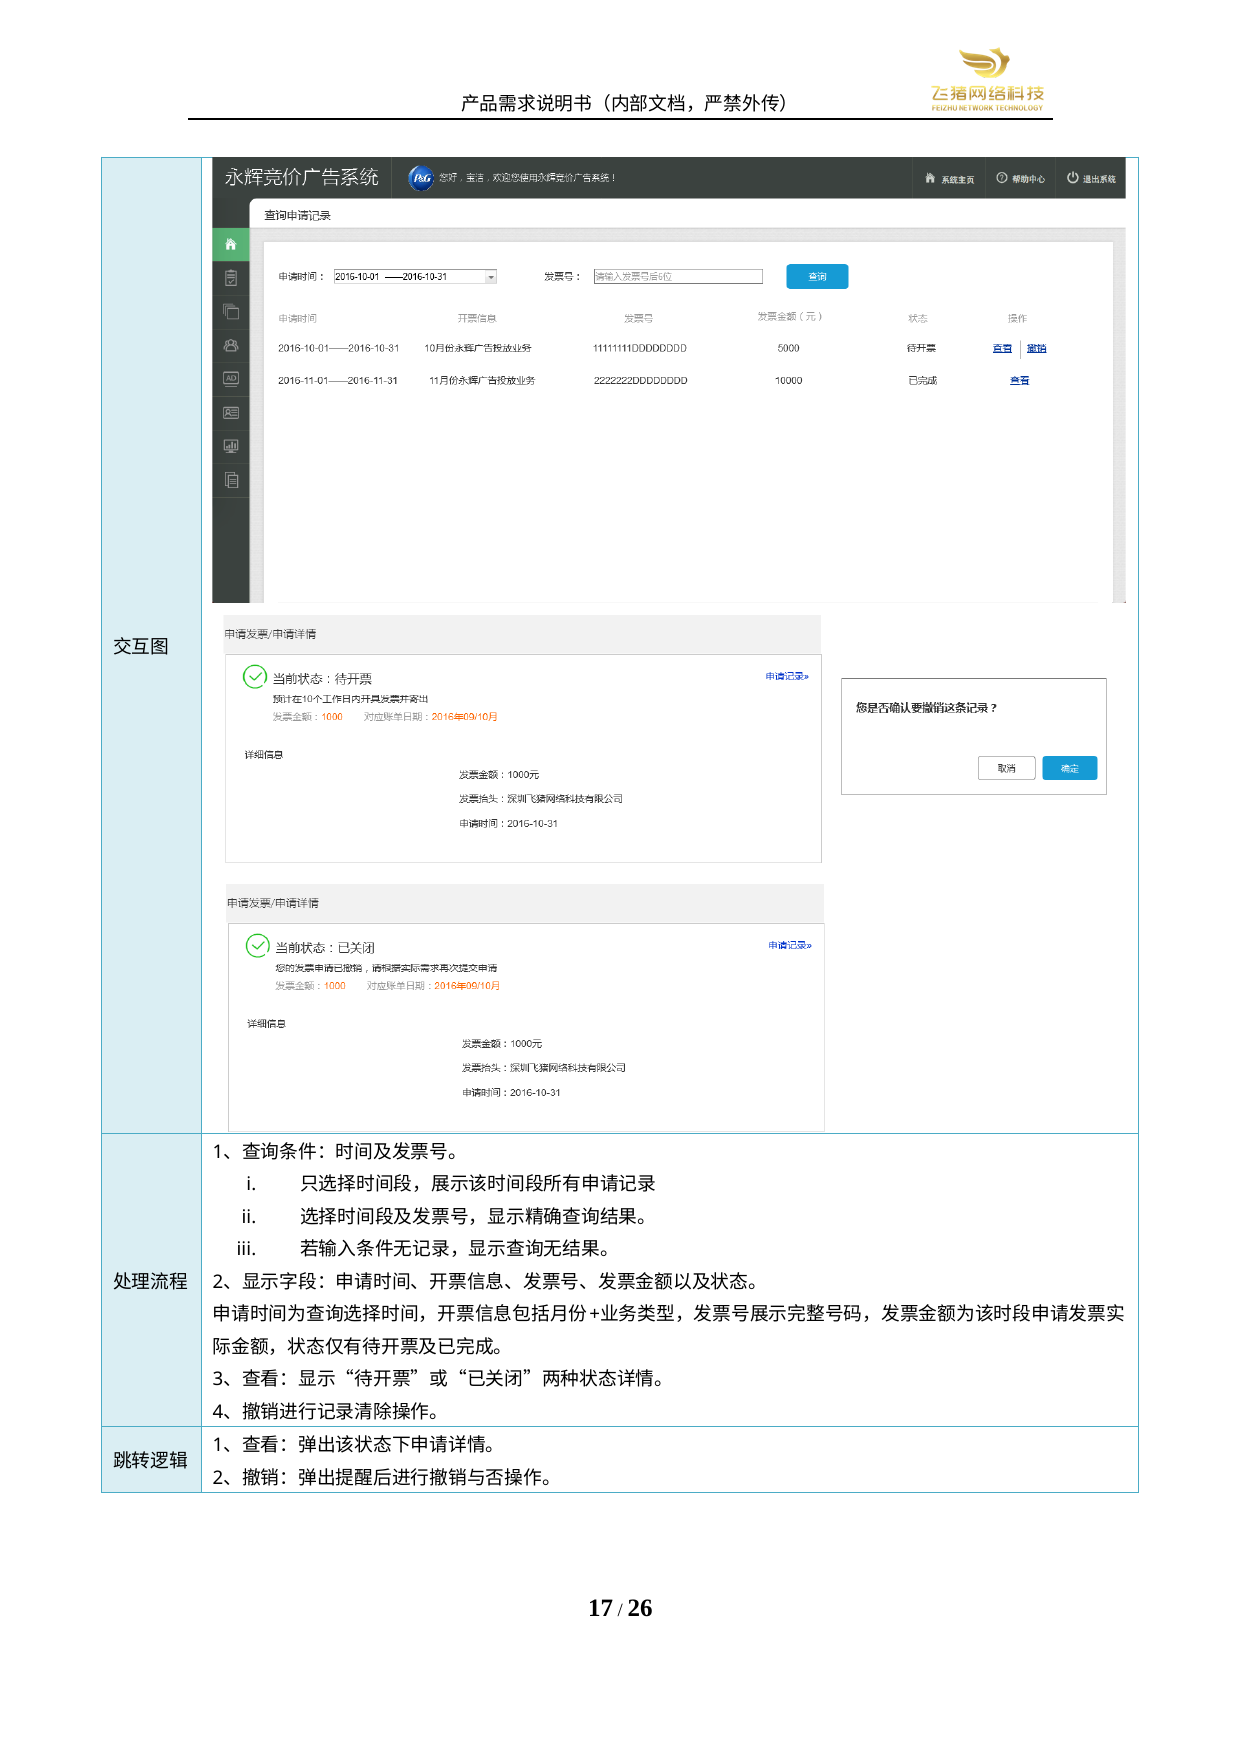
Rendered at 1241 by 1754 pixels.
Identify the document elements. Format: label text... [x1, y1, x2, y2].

picture [918, 36, 1050, 118]
table_cell 交互图 [102, 158, 201, 1133]
table_cell 1、查看：弹出该状态下申请详情。 2、撤销：弹出提醒后进行撤销与否操作。 [202, 1427, 1138, 1492]
table_cell 1、查询条件：时间及发票号。 只选择时间段，展示该时间段所有申请记录 选择时间段及发票号，显示精确查询结果。 若输入条件无记录，显示查询无结果。 2、显示字段：申请时间、开票信息、发票号、发票金额以及状态。 申请时间为查询选择时间，开票信息包括月份+业务类型，发票号展示完整号码，发票金额为该时段申请发票实际金额，状态仅有待开票及已完成。 3、查看：显示“待开票”或“已关闭”两种状态详情。 4、撤销进行记录清除操作。 [202, 1134, 1138, 1426]
table_cell 跳转逻辑 [102, 1427, 201, 1492]
picture [212, 157, 1126, 1132]
table_cell 处理流程 [102, 1134, 201, 1426]
table_cell [202, 158, 1138, 1133]
